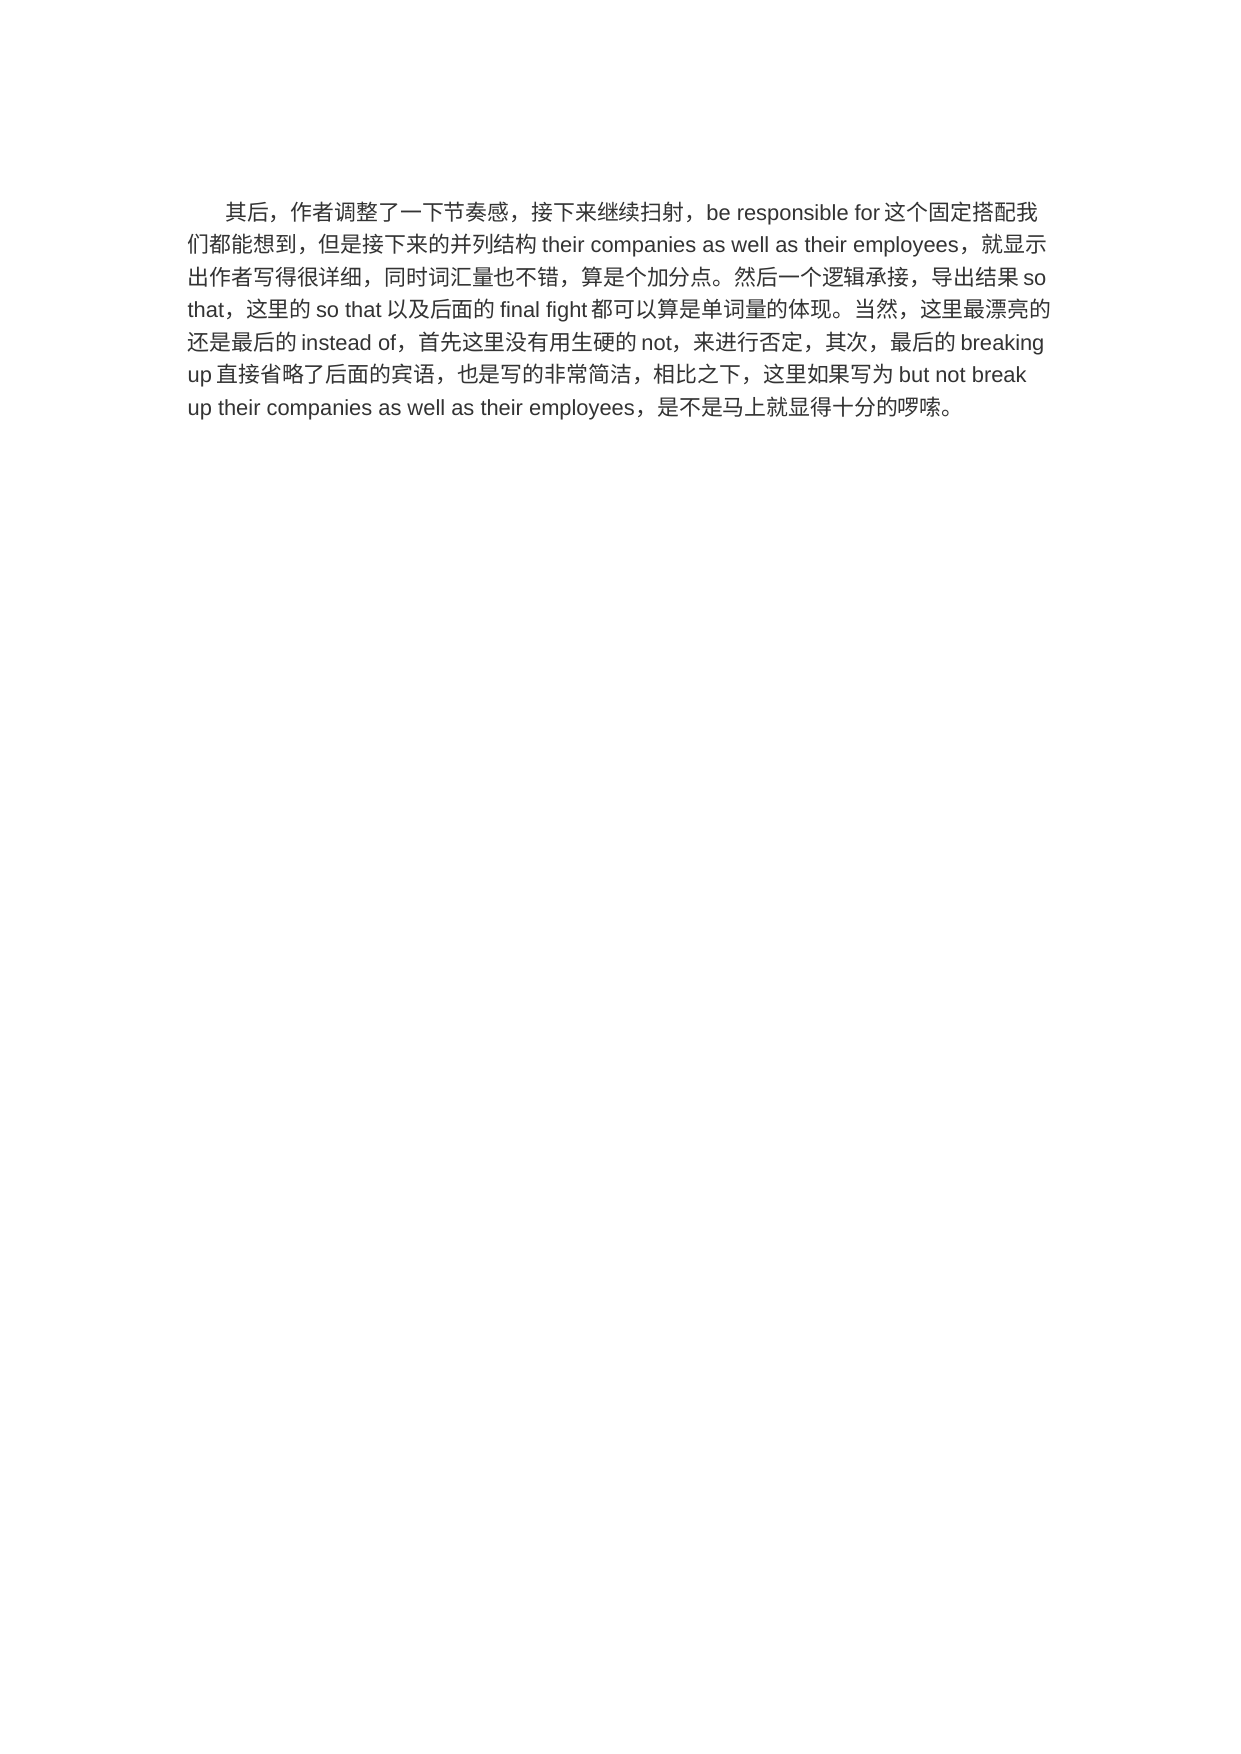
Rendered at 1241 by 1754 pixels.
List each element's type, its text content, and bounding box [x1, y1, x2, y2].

text 其后，作者调整了一下节奏感，接下来继续扫射，be responsible for这个固定搭配我们都能想到，但是接下来的并列结构their companies as well as their employees，就显示出作者写得很详细，同时词汇量也不错，算是个加分点。然后一个逻辑承接，导出结果so that，这里的so that以及后面的final fight都可以算是单词量的体现。当然，这里最漂亮的还是最后的instead of，首先这里没有用生硬的not，来进行否定，其次，最后的breaking up直接省略了后面的宾语，也是写的非常简洁，相比之下，这里如果写为but not break up their companies as well as their employees，是不是马上就显得十分的啰嗦。 [187, 194, 1053, 422]
